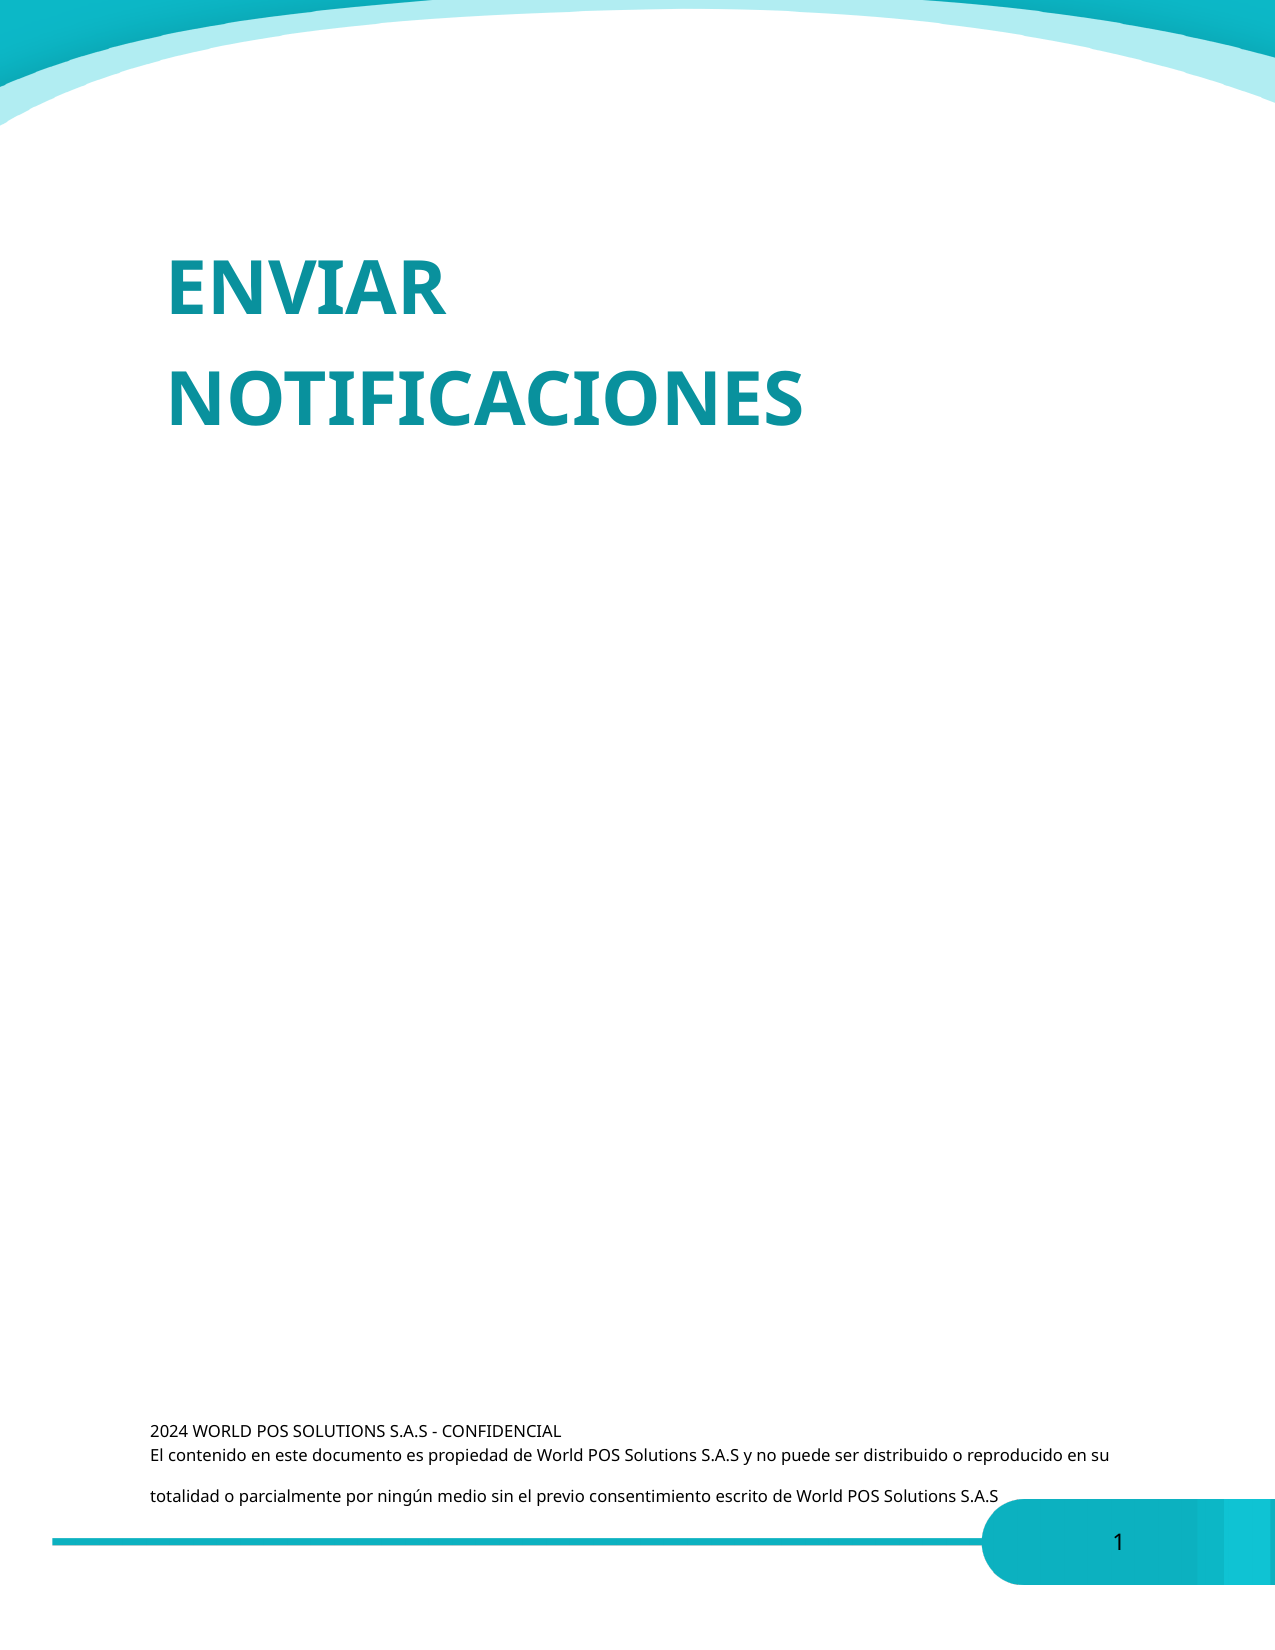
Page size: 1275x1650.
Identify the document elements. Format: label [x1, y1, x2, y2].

picture [0, 0, 1275, 146]
picture [52, 1499, 1275, 1585]
